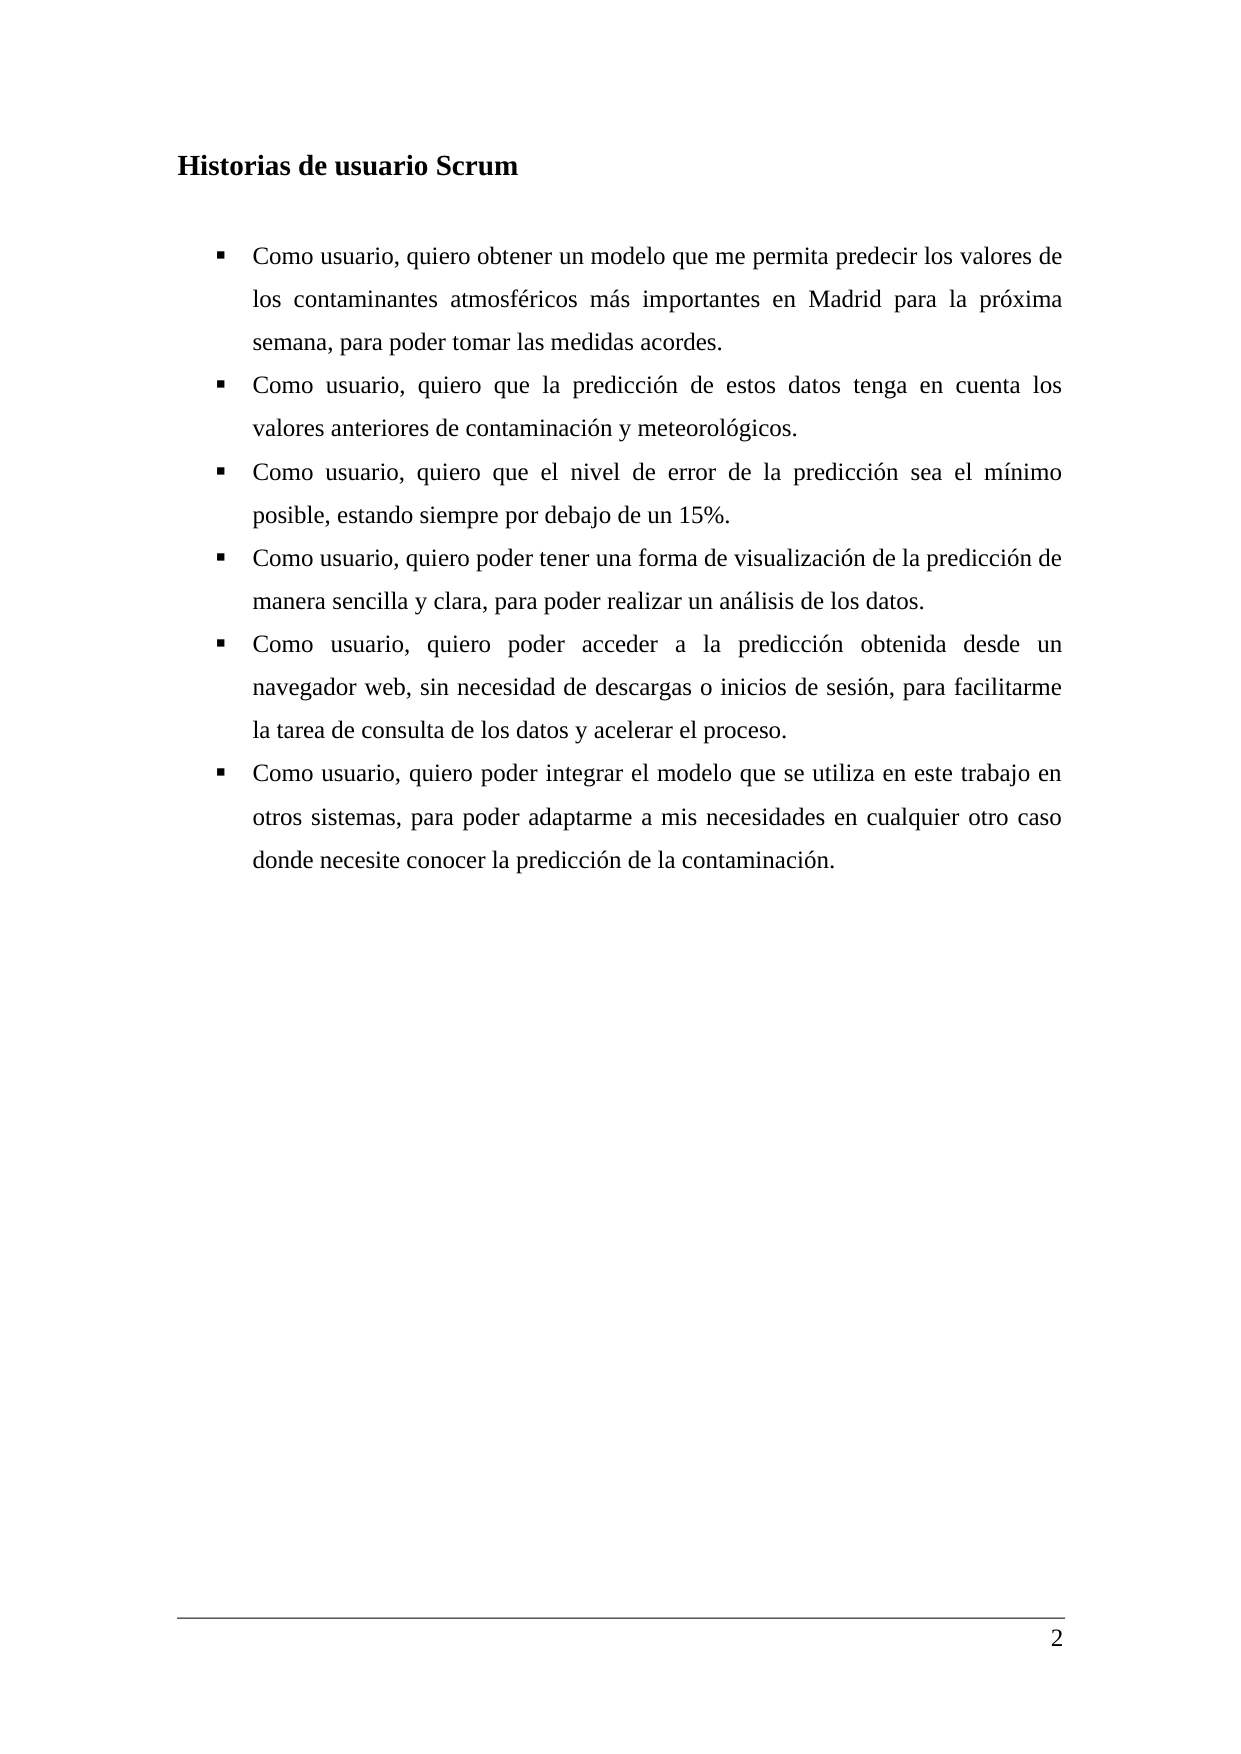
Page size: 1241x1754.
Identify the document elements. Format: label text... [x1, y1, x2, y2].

list Como usuario, quiero poder tener una forma de visualización de la predicción de manera sencilla y clara, para poder realizar un análisis de los datos. [215, 543, 1063, 615]
list Como usuario, quiero poder integrar el modelo que se utiliza en este trabajo en otros sistemas, para poder adaptarme a mis necesidades en cualquier otro caso donde necesite conocer la predicción de la contaminación. [215, 758, 1063, 873]
subtitle Historias de usuario Scrum [177, 148, 1063, 181]
list Como usuario, quiero poder acceder a la predicción obtenida desde un navegador web, sin necesidad de descargas o inicios de sesión, para facilitarme la tarea de consulta de los datos y acelerar el proceso. [215, 629, 1063, 744]
list Como usuario, quiero que la predicción de estos datos tenga en cuenta los valores anteriores de contaminación y meteorológicos. [215, 370, 1063, 442]
list Como usuario, quiero que el nivel de error de la predicción sea el mínimo posible, estando siempre por debajo de un 15%. [215, 457, 1063, 528]
list Como usuario, quiero obtener un modelo que me permita predecir los valores de los contaminantes atmosféricos más importantes en Madrid para la próxima semana, para poder tomar las medidas acordes. [215, 241, 1063, 356]
